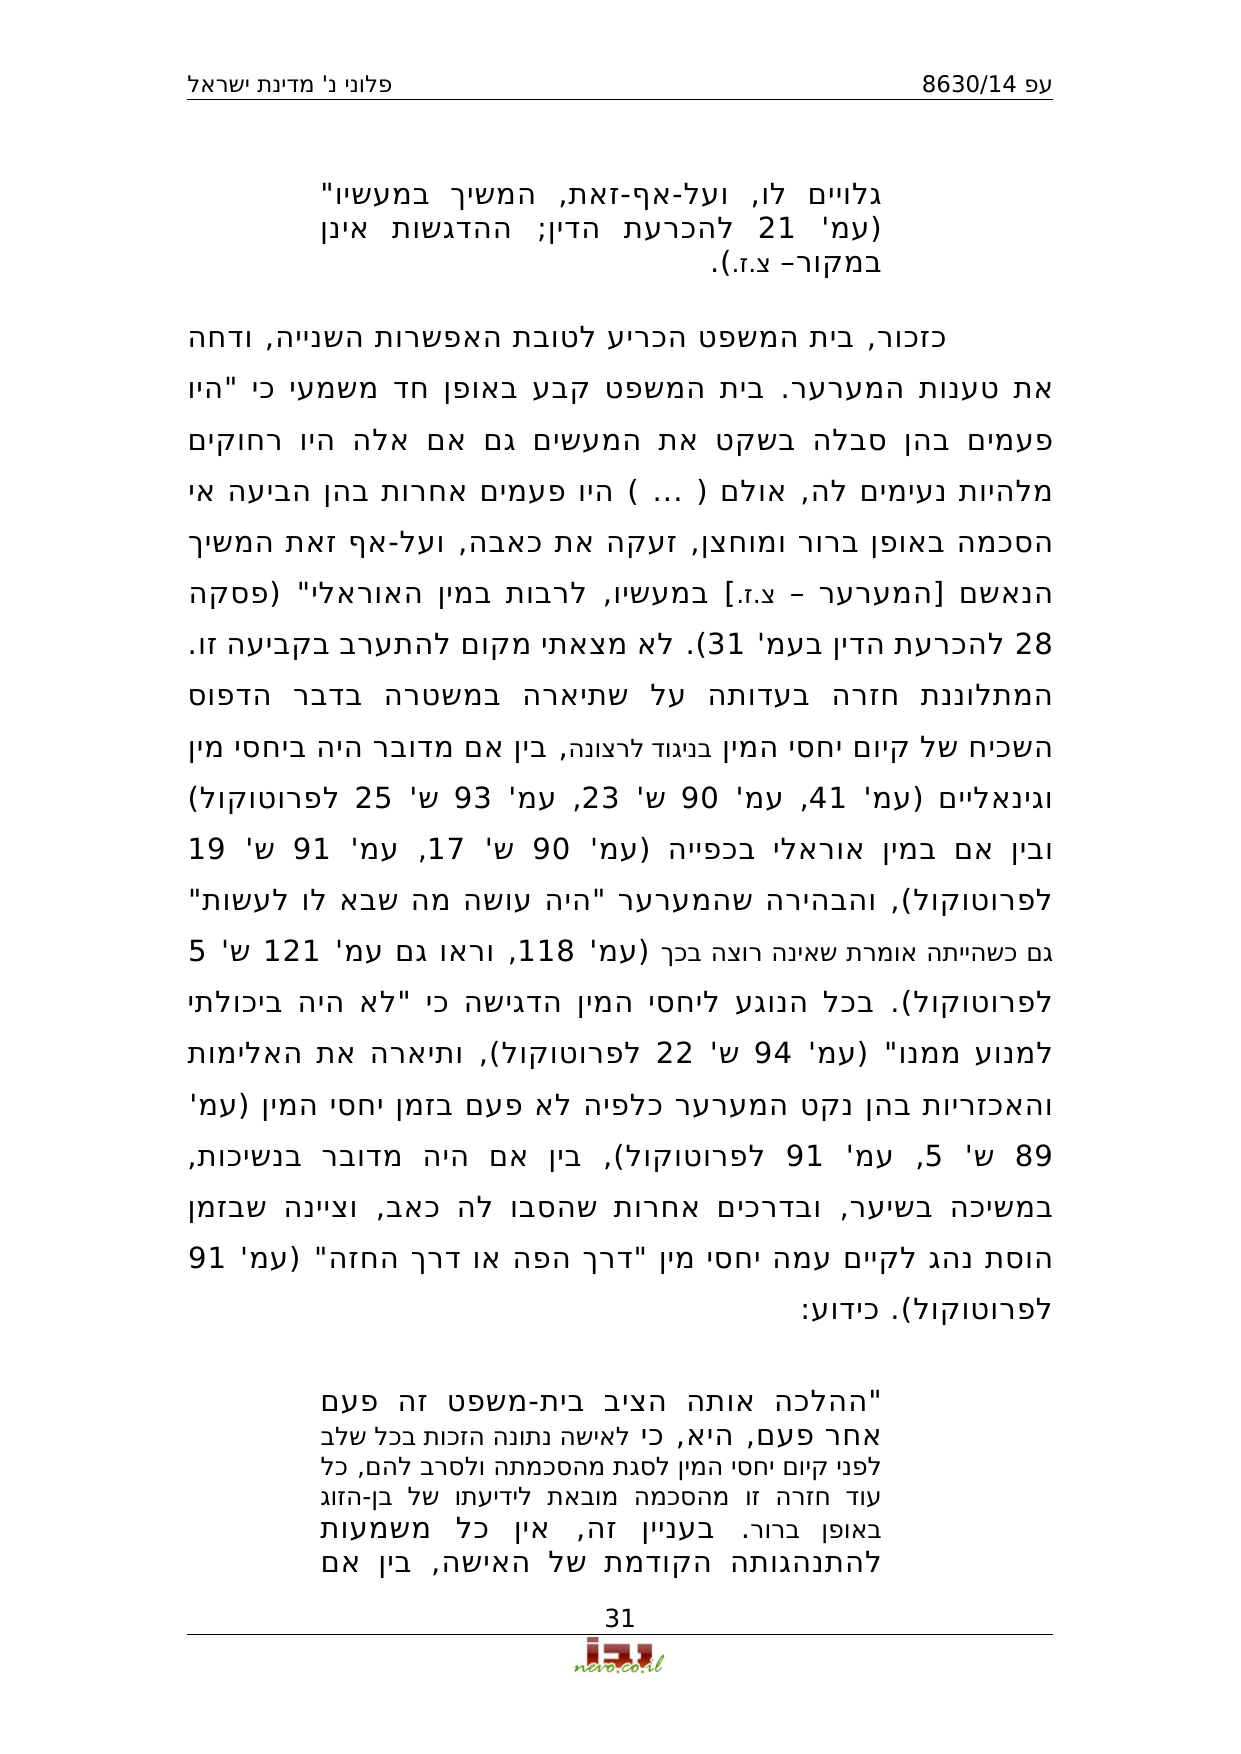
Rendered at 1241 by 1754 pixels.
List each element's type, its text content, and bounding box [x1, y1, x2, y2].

text כזכור, בית המשפט הכריע לטובת האפשרות השנייה, ודחה את טענות המערער. בית המשפט קבע באופן חד משמעי כי "היו פעמים בהן סבלה בשקט את המעשים גם אם אלה היו רחוקים מלהיות נעימים לה, אולם ( ... ) היו פעמים אחרות בהן הביעה אי הסכמה באופן ברור ומוחצן, זעקה את כאבה, ועל-אף זאת המשיך הנאשם [המערער – צ.ז.] במעשיו, לרבות במין האוראלי" (פסקה 28 להכרעת הדין בעמ' 31). לא מצאתי מקום להתערב בקביעה זו. המתלוננת חזרה בעדותה על שתיארה במשטרה בדבר הדפוס השכיח של קיום יחסי המין בניגוד לרצונה, בין אם מדובר היה ביחסי מין וגינאליים (עמ' 41, עמ' 90 ש' 23, עמ' 93 ש' 25 לפרוטוקול) ובין אם במין אוראלי בכפייה (עמ' 90 ש' 17, עמ' 91 ש' 19 לפרוטוקול), והבהירה שהמערער "היה עושה מה שבא לו לעשות" גם כשהייתה אומרת שאינה רוצה בכך (עמ' 118, וראו גם עמ' 121 ש' 5 לפרוטוקול). בכל הנוגע ליחסי המין הדגישה כי "לא היה ביכולתי למנוע ממנו" (עמ' 94 ש' 22 לפרוטוקול), ותיארה את האלימות והאכזריות בהן נקט המערער כלפיה לא פעם בזמן יחסי המין (עמ' 89 ש' 5, עמ' 91 לפרוטוקול), בין אם היה מדובר בנשיכות, במשיכה בשיער, ובדרכים אחרות שהסבו לה כאב, וציינה שבזמן הוסת נהג לקיים עמה יחסי מין "דרך הפה או דרך החזה" (עמ' 91 לפרוטוקול). כידוע: [187, 321, 1053, 1326]
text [320, 1384, 882, 1579]
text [320, 177, 882, 280]
picture [574, 1637, 666, 1674]
